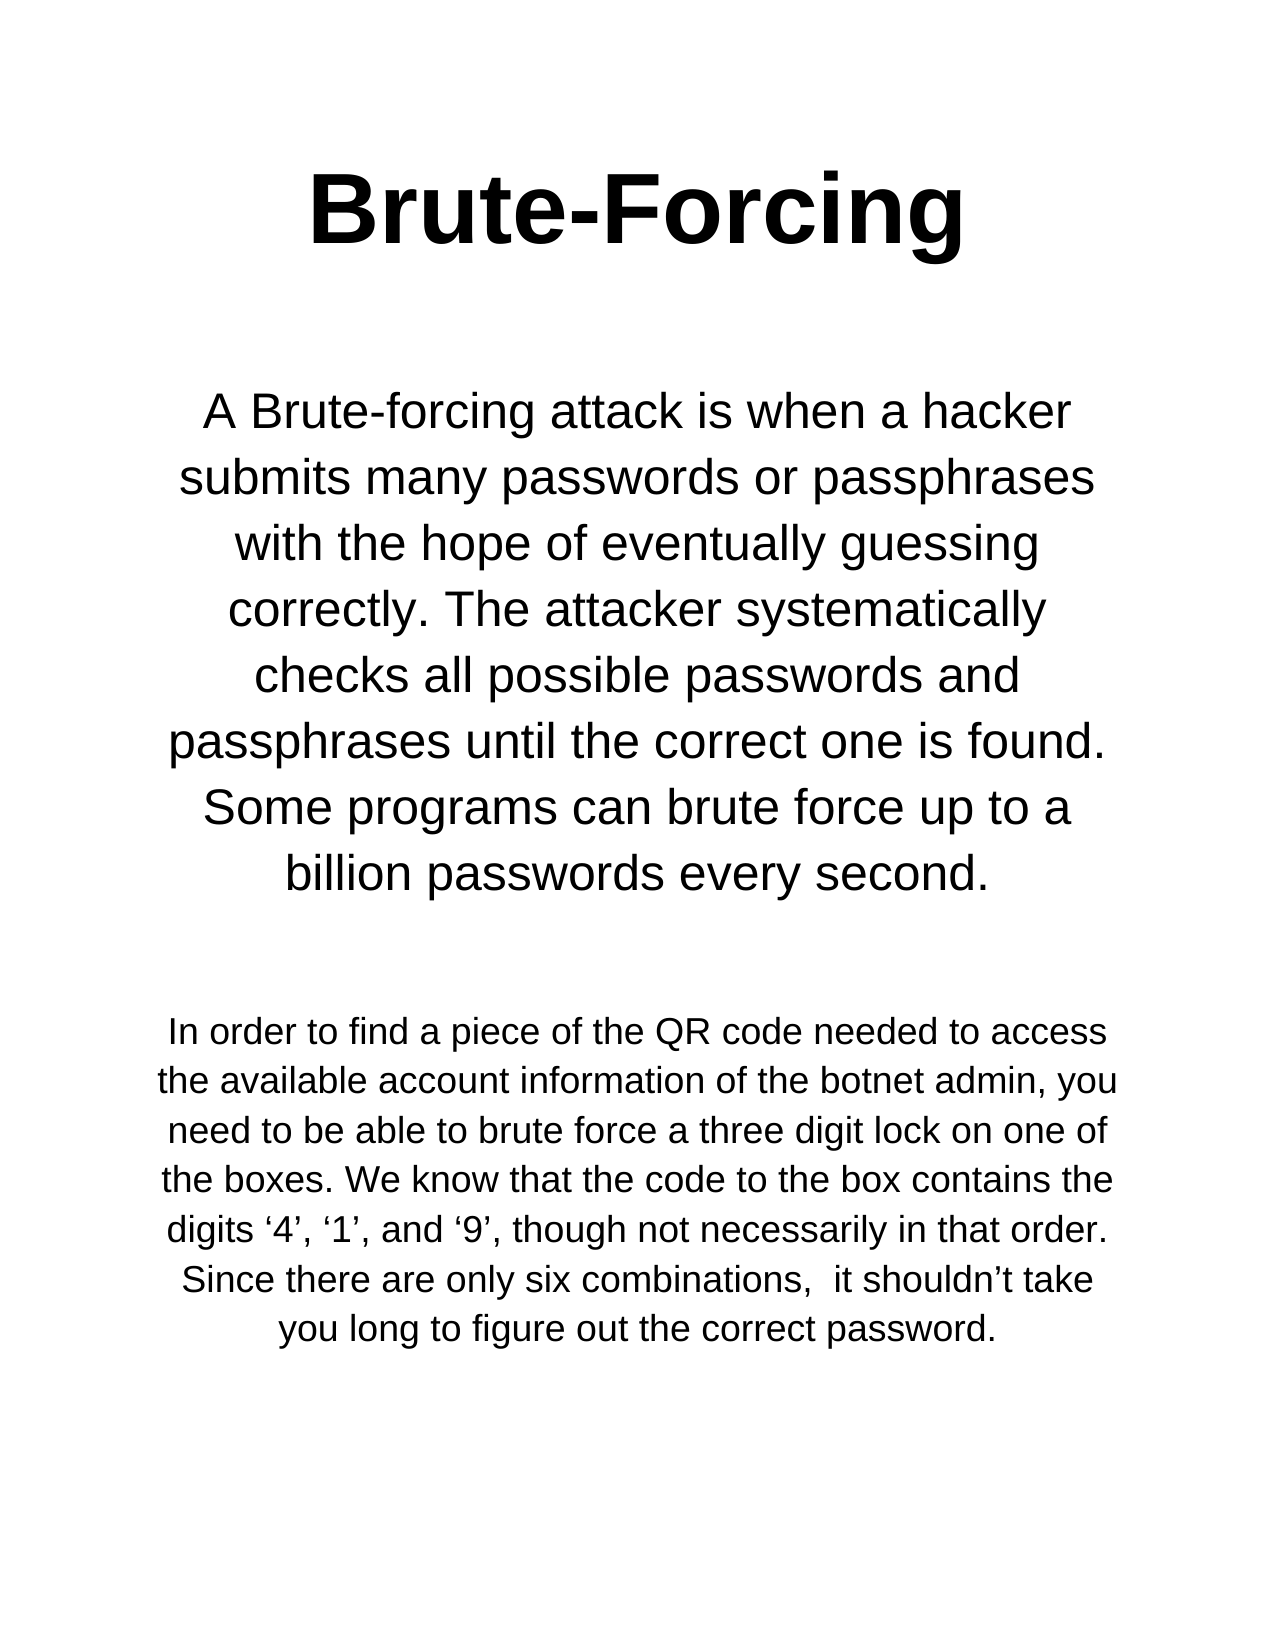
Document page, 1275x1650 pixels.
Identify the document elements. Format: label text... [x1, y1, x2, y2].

text In order to find a piece of the QR code needed to access the available account information of the botnet admin, you need to be able to brute force a three digit lock on one of the boxes. We know that the code to the box contains the digits ‘4’, ‘1’, and ‘9’, though not necessarily in that order. Since there are only six combinations, it shouldn’t take you long to figure out the correct password. [150, 1009, 1125, 1349]
text A Brute-forcing attack is when a hacker submits many passwords or passphrases with the hope of eventually guessing correctly. The attacker systematically checks all possible passwords and passphrases until the correct one is found. Some programs can brute force up to a billion passwords every second. [150, 381, 1125, 901]
text Brute-Forcing [150, 150, 1125, 265]
